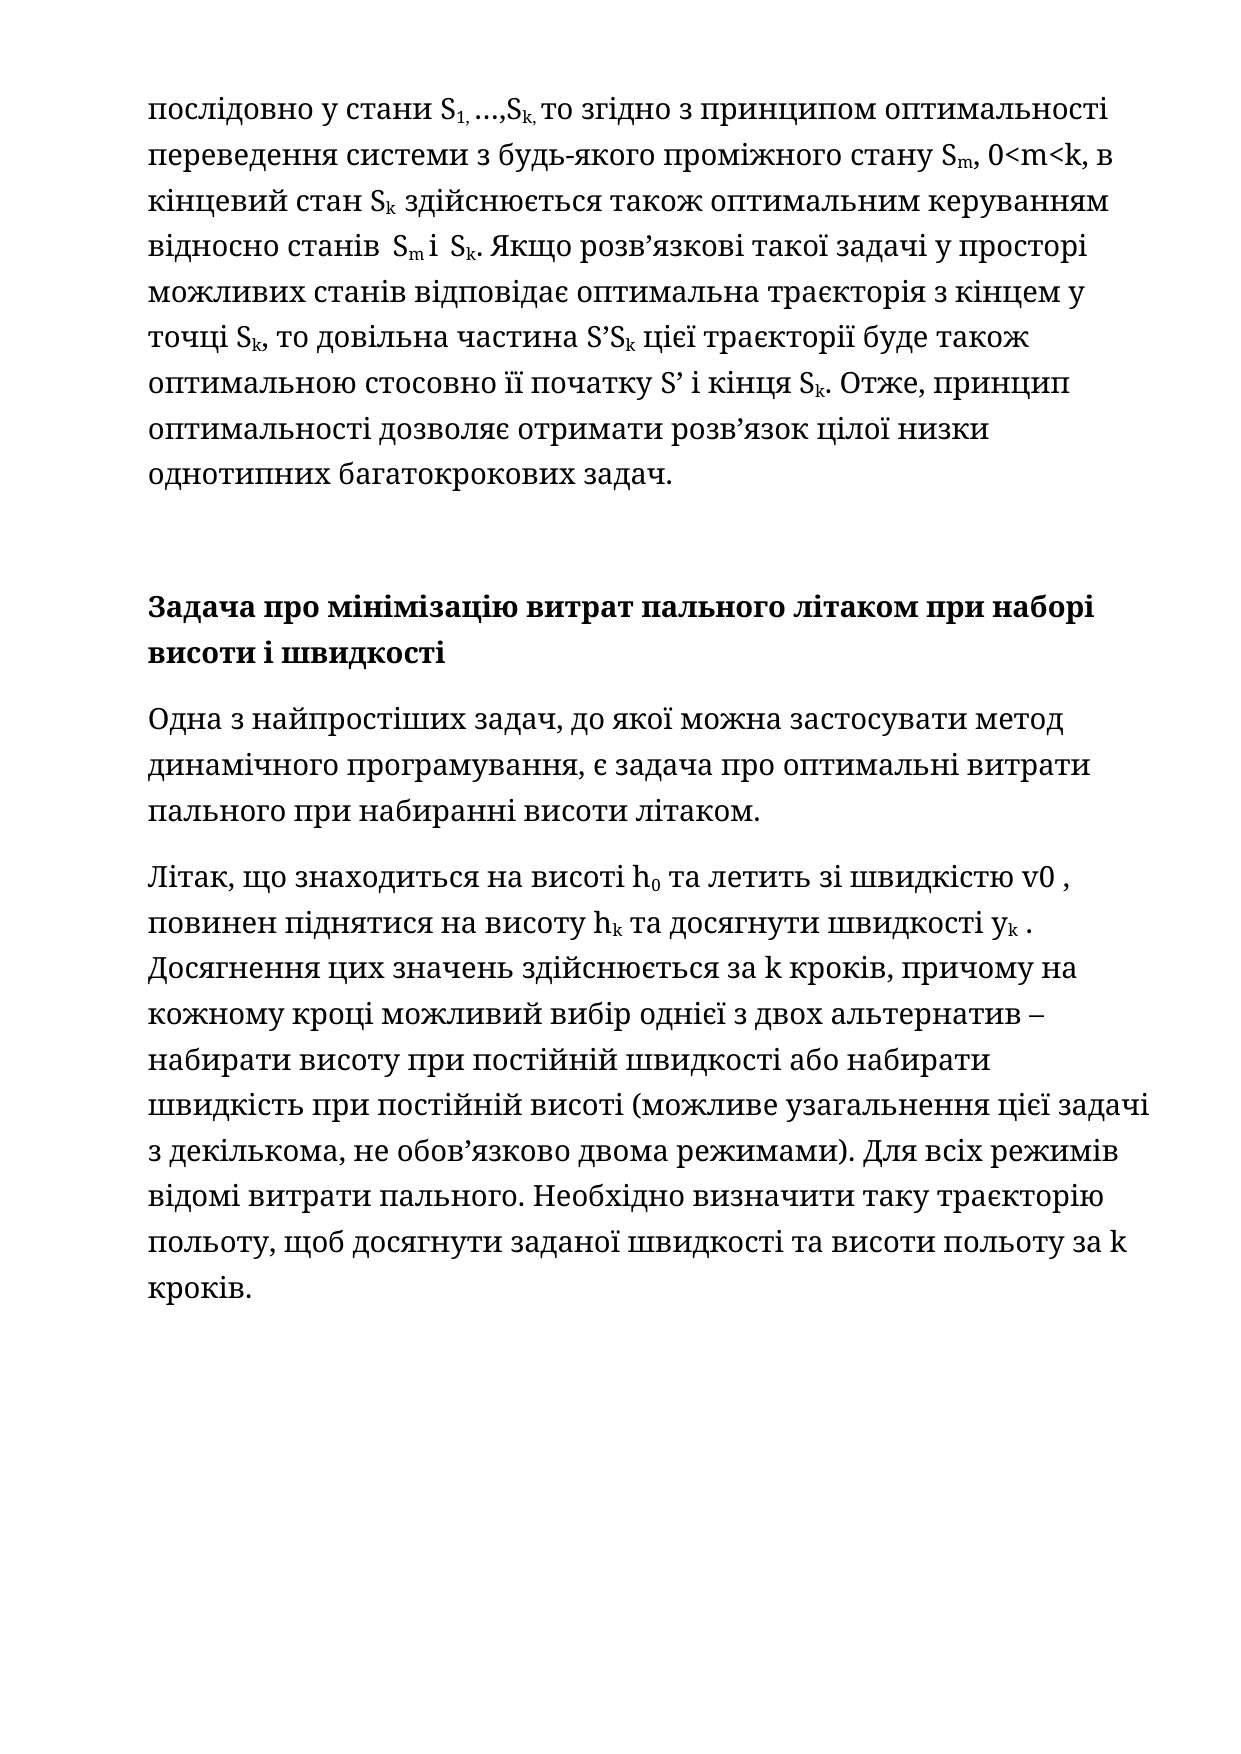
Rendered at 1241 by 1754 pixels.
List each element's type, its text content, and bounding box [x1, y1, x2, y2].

text Задача про мінімізацію витрат пального літаком при наборі висоти і швидкості [148, 586, 1152, 672]
text Одна з найпростіших задач, до якої можна застосувати метод динамічного програмування, є задача про оптимальні витрати пального при набиранні висоти літаком. [148, 698, 1152, 829]
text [148, 88, 1152, 493]
text Літак, що знаходиться на висоті h0 та летить зі швидкістю v0 , повинен піднятися на висоту hk та досягнути швидкості yk . Досягнення цих значень здійснюється за k кроків, причому на кожному кроці можливий вибір однієї з двох альтернатив – набирати висоту при постійній швидкості або набирати швидкість при постійній висоті (можливе узагальнення цієї задачі з декількома, не обов’язково двома режимами). Для всіх режимів відомі витрати пального. Необхідно визначити таку траєкторію польоту, щоб досягнути заданої швидкості та висоти польоту за k кроків. [148, 856, 1152, 1307]
